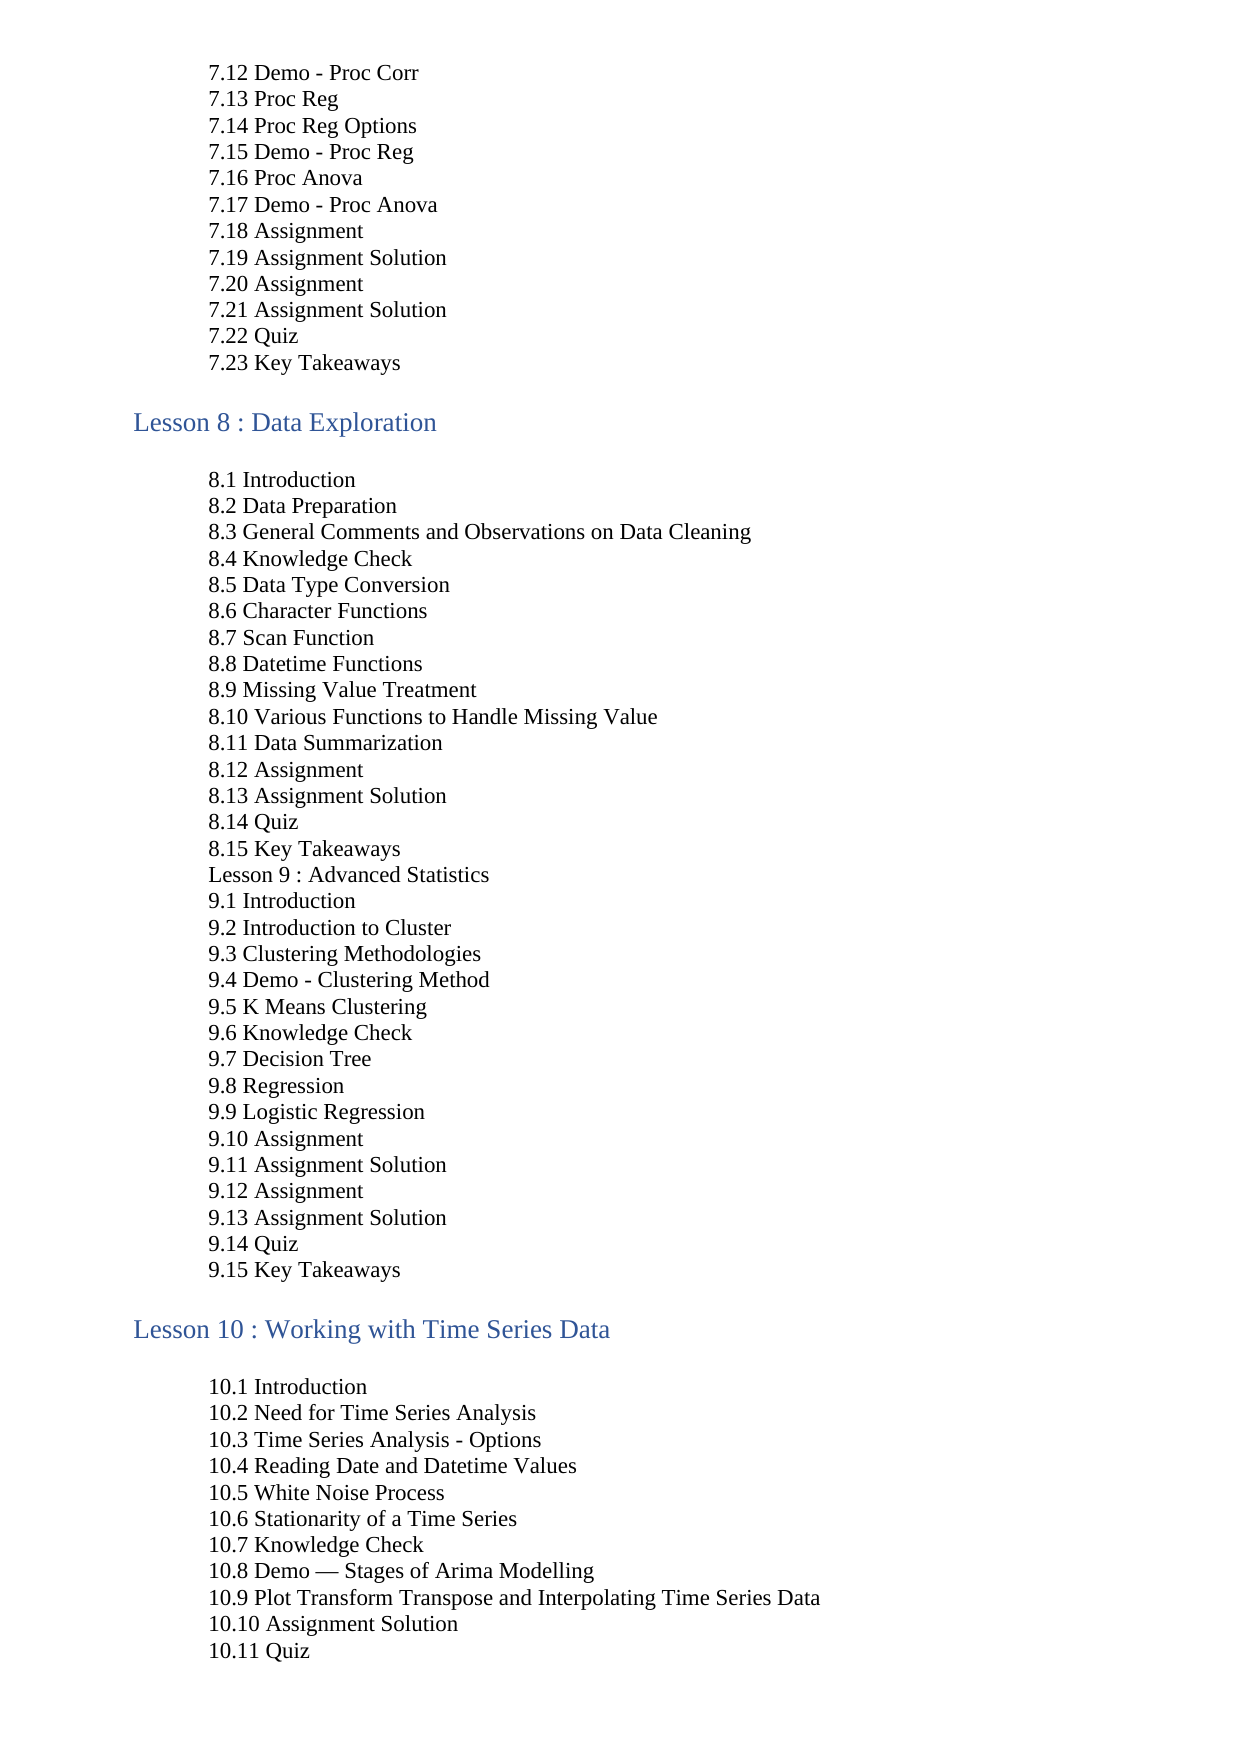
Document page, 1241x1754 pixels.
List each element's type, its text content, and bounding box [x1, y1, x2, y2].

text 9.10 Assignment [208, 1124, 1181, 1151]
text 9.6 Knowledge Check [208, 1019, 1181, 1046]
text 9.13 Assignment Solution [208, 1204, 1181, 1230]
text 8.12 Assignment [208, 756, 1181, 782]
text 8.13 Assignment Solution [208, 782, 1181, 808]
text 9.8 Regression [208, 1072, 1181, 1098]
text 7.14 Proc Reg Options [208, 112, 1181, 138]
text 8.11 Data Summarization [208, 729, 1181, 756]
text 9.5 K Means Clustering [208, 993, 1181, 1019]
subtitle Lesson 8 : Data Exploration [133, 406, 1181, 437]
text 10.8 Demo — Stages of Arima Modelling [208, 1558, 1181, 1584]
text 7.23 Key Takeaways [208, 349, 1181, 375]
text Lesson 9 : Advanced Statistics [208, 861, 1181, 887]
text 8.9 Missing Value Treatment [208, 677, 1181, 703]
text 9.1 Introduction [208, 887, 1181, 914]
text 7.15 Demo - Proc Reg [208, 138, 1181, 164]
text 8.7 Scan Function [208, 624, 1181, 650]
text 7.19 Assignment Solution [208, 243, 1181, 270]
text 8.14 Quiz [208, 808, 1181, 835]
text 8.8 Datetime Functions [208, 650, 1181, 677]
text 10.5 White Noise Process [208, 1478, 1181, 1505]
text 9.14 Quiz [208, 1230, 1181, 1256]
text 8.1 Introduction [208, 466, 1181, 492]
text 10.4 Reading Date and Datetime Values [208, 1452, 1181, 1478]
text 10.7 Knowledge Check [208, 1531, 1181, 1558]
text 7.22 Quiz [208, 323, 1181, 349]
text 8.15 Key Takeaways [208, 835, 1181, 861]
text 9.7 Decision Tree [208, 1046, 1181, 1072]
text 7.12 Demo - Proc Corr [208, 59, 1181, 85]
text 10.2 Need for Time Series Analysis [208, 1399, 1181, 1426]
text 9.11 Assignment Solution [208, 1151, 1181, 1177]
text 10.3 Time Series Analysis - Options [208, 1426, 1181, 1452]
text 8.10 Various Functions to Handle Missing Value [208, 703, 1181, 729]
text 7.13 Proc Reg [208, 85, 1181, 112]
text 7.16 Proc Anova [208, 164, 1181, 191]
text 10.6 Stationarity of a Time Series [208, 1505, 1181, 1531]
text 8.5 Data Type Conversion [208, 571, 1181, 597]
text 8.6 Character Functions [208, 597, 1181, 624]
subtitle Lesson 10 : Working with Time Series Data [133, 1313, 1181, 1344]
text 7.20 Assignment [208, 270, 1181, 296]
text 9.3 Clustering Methodologies [208, 940, 1181, 966]
text 8.4 Knowledge Check [208, 545, 1181, 571]
text 10.9 Plot Transform Transpose and Interpolating Time Series Data [208, 1584, 1181, 1610]
text 9.12 Assignment [208, 1177, 1181, 1204]
text 7.17 Demo - Proc Anova [208, 191, 1181, 217]
text 9.15 Key Takeaways [208, 1256, 1181, 1283]
text 7.18 Assignment [208, 217, 1181, 243]
text 9.2 Introduction to Cluster [208, 914, 1181, 940]
text 9.9 Logistic Regression [208, 1098, 1181, 1124]
text 8.3 General Comments and Observations on Data Cleaning [208, 518, 1181, 545]
text 7.21 Assignment Solution [208, 296, 1181, 323]
text 10.1 Introduction [208, 1373, 1181, 1399]
text 9.4 Demo - Clustering Method [208, 966, 1181, 993]
text 10.10 Assignment Solution [208, 1610, 1181, 1637]
text 10.11 Quiz [208, 1637, 1181, 1663]
text 8.2 Data Preparation [208, 492, 1181, 518]
